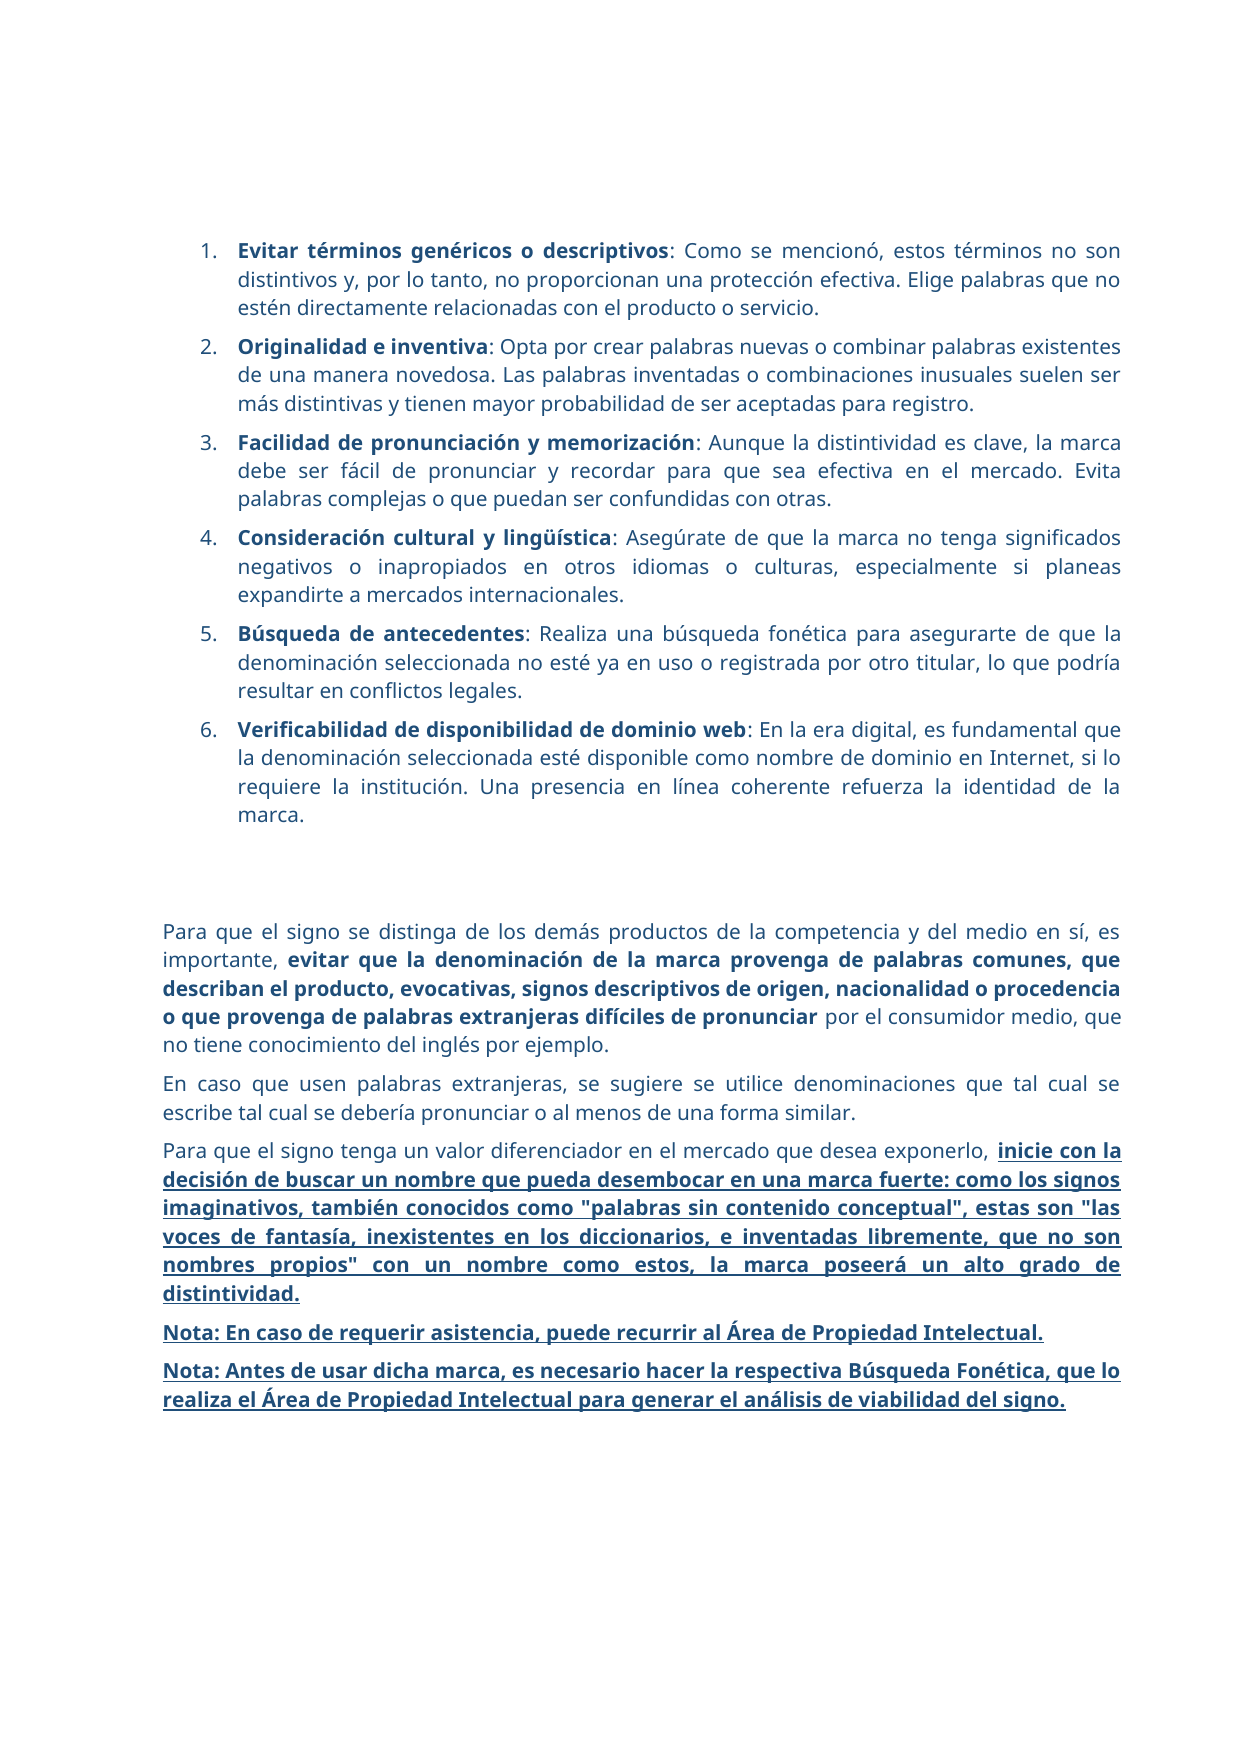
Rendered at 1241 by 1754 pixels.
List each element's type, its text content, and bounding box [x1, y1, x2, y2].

text Para que el signo se distinga de los demás productos de la competencia y del medio en sí, es importante, evitar que la denominación de la marca provenga de palabras comunes, que describan el producto, evocativas, signos descriptivos de origen, nacionalidad o procedencia o que provenga de palabras extranjeras difíciles de pronunciar por el consumidor medio, que no tiene conocimiento del inglés por ejemplo. [162, 917, 1122, 1059]
list Consideración cultural y lingüística: Asegúrate de que la marca no tenga significados negativos o inapropiados en otros idiomas o culturas, especialmente si planeas expandirte a mercados internacionales. [200, 523, 1122, 609]
text Nota: Antes de usar dicha marca, es necesario hacer la respectiva Búsqueda Fonética, que lo realiza el Área de Propiedad Intelectual para generar el análisis de viabilidad del signo. [162, 1357, 1122, 1413]
text Para que el signo tenga un valor diferenciador en el mercado que desea exponerlo, inicie con la decisión de buscar un nombre que pueda desembocar en una marca fuerte: como los signos imaginativos, también conocidos como "palabras sin contenido conceptual", estas son "las voces de fantasía, inexistentes en los diccionarios, e inventadas libremente, que no son nombres propios" con un nombre como estos, la marca poseerá un alto grado de distintividad. [162, 1247, 1122, 1307]
text Nota: En caso de requerir asistencia, puede recurrir al Área de Propiedad Intelectual. [162, 1318, 1122, 1346]
list Facilidad de pronunciación y memorización: Aunque la distintividad es clave, la marca debe ser fácil de pronunciar y recordar para que sea efectiva en el mercado. Evita palabras complejas o que puedan ser confundidas con otras. [200, 428, 1122, 513]
text Para que el signo tenga un valor diferenciador en el mercado que desea exponerlo, inicie con la decisión de buscar un nombre que pueda desembocar en una marca fuerte: como los signos imaginativos, también conocidos como "palabras sin contenido conceptual", estas son "las voces de fantasía, inexistentes en los diccionarios, e inventadas libremente, que no son nombres propios" con un nombre como estos, la marca poseerá un alto grado de distintividad. [162, 1137, 1122, 1246]
list Evitar términos genéricos o descriptivos: Como se mencionó, estos términos no son distintivos y, por lo tanto, no proporcionan una protección efectiva. Elige palabras que no estén directamente relacionadas con el producto o servicio. [200, 236, 1122, 322]
list Verificabilidad de disponibilidad de dominio web: En la era digital, es fundamental que la denominación seleccionada esté disponible como nombre de dominio en Internet, si lo requiere la institución. Una presencia en línea coherente refuerza la identidad de la marca. [200, 715, 1122, 829]
list Originalidad e inventiva: Opta por crear palabras nuevas o combinar palabras existentes de una manera novedosa. Las palabras inventadas o combinaciones inusuales suelen ser más distintivas y tienen mayor probabilidad de ser aceptadas para registro. [200, 332, 1122, 417]
list Búsqueda de antecedentes: Realiza una búsqueda fonética para asegurarte de que la denominación seleccionada no esté ya en uso o registrada por otro titular, lo que podría resultar en conflictos legales. [200, 619, 1122, 704]
text En caso que usen palabras extranjeras, se sugiere se utilice denominaciones que tal cual se escribe tal cual se debería pronunciar o al menos de una forma similar. [162, 1069, 1122, 1126]
